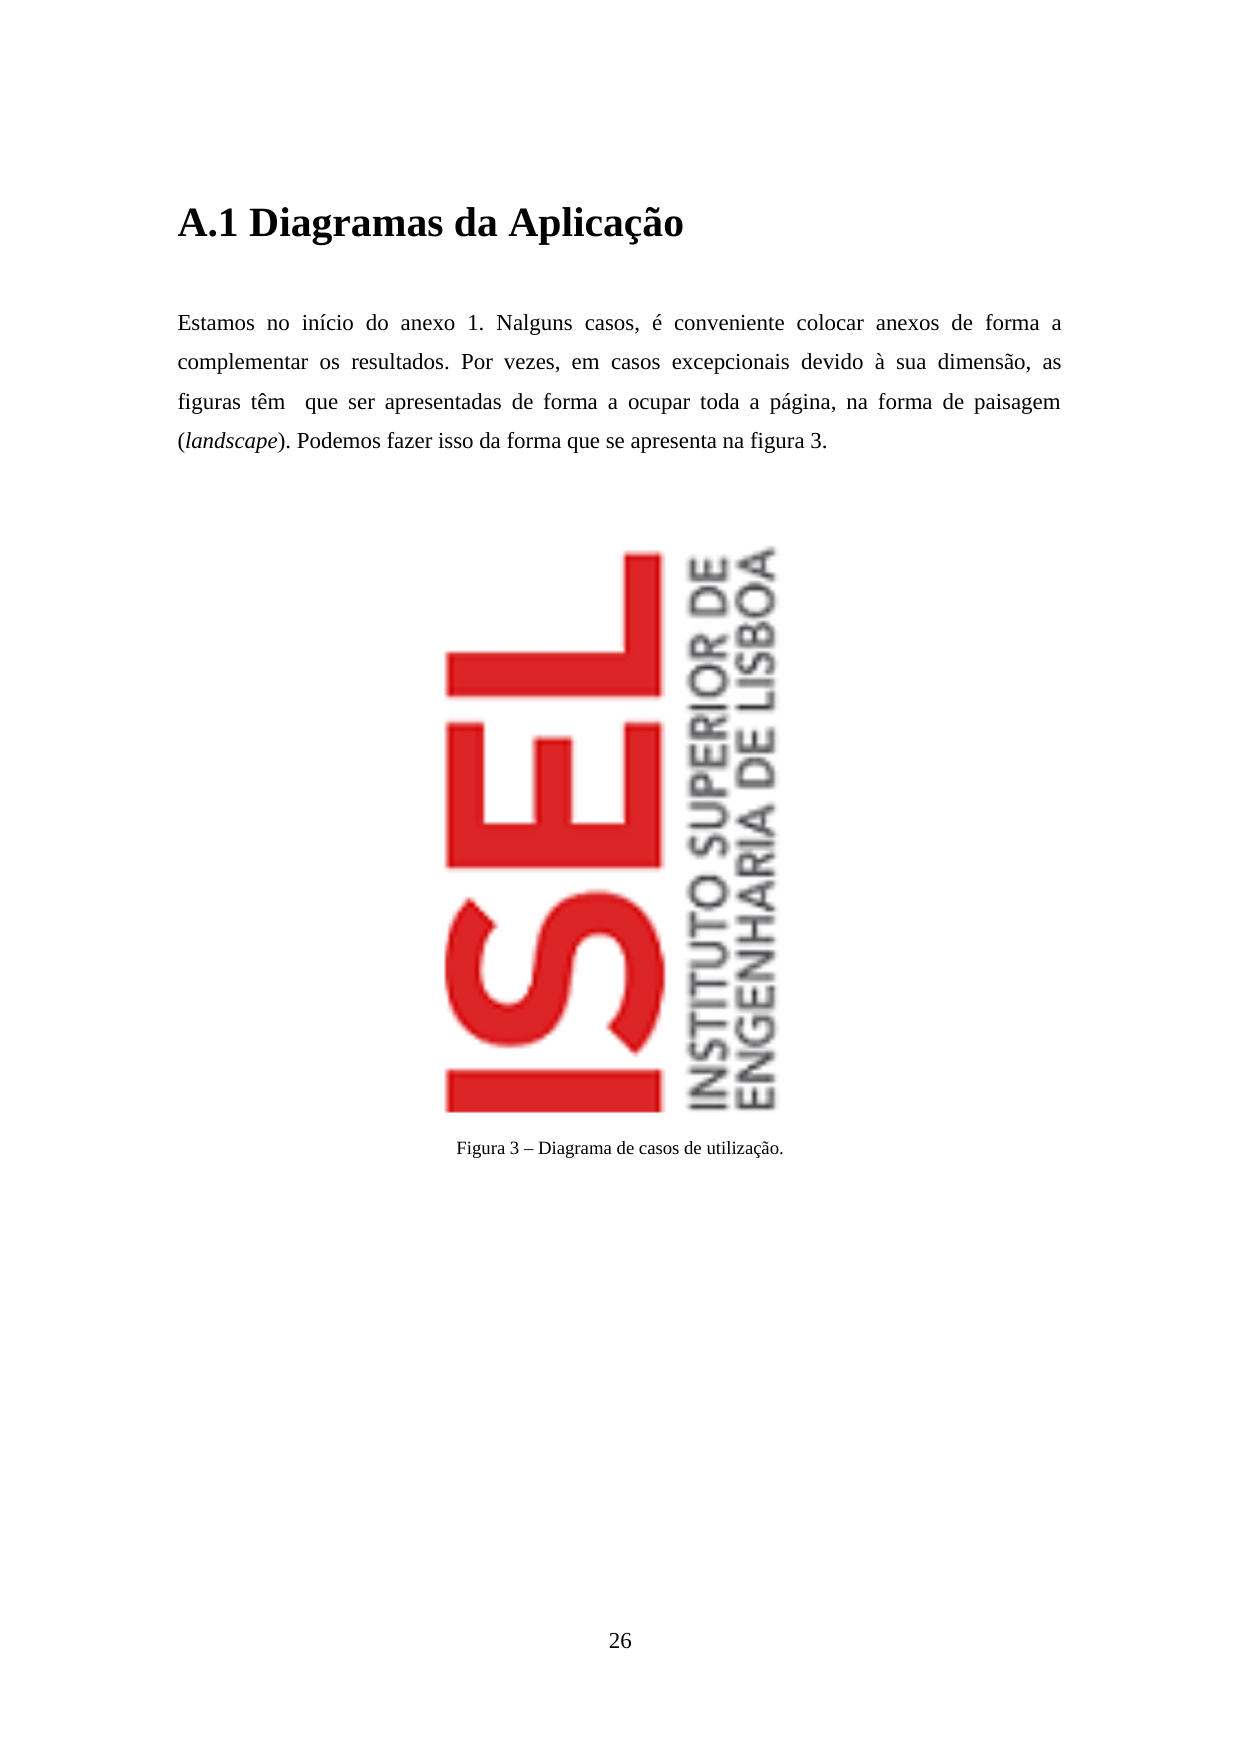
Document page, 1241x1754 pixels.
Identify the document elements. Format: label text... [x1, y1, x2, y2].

text Estamos no início do anexo 1. Nalguns casos, é conveniente colocar anexos de forma a complementar os resultados. Por vezes, em casos excepcionais devido à sua dimensão, as figuras têm que ser apresentadas de forma a ocupar toda a página, na forma de paisagem (landscape). Podemos fazer isso da forma que se apresenta na figura 3. [177, 309, 1063, 454]
picture [447, 545, 794, 1111]
subtitle A.1 Diagramas da Aplicação [177, 198, 1063, 246]
